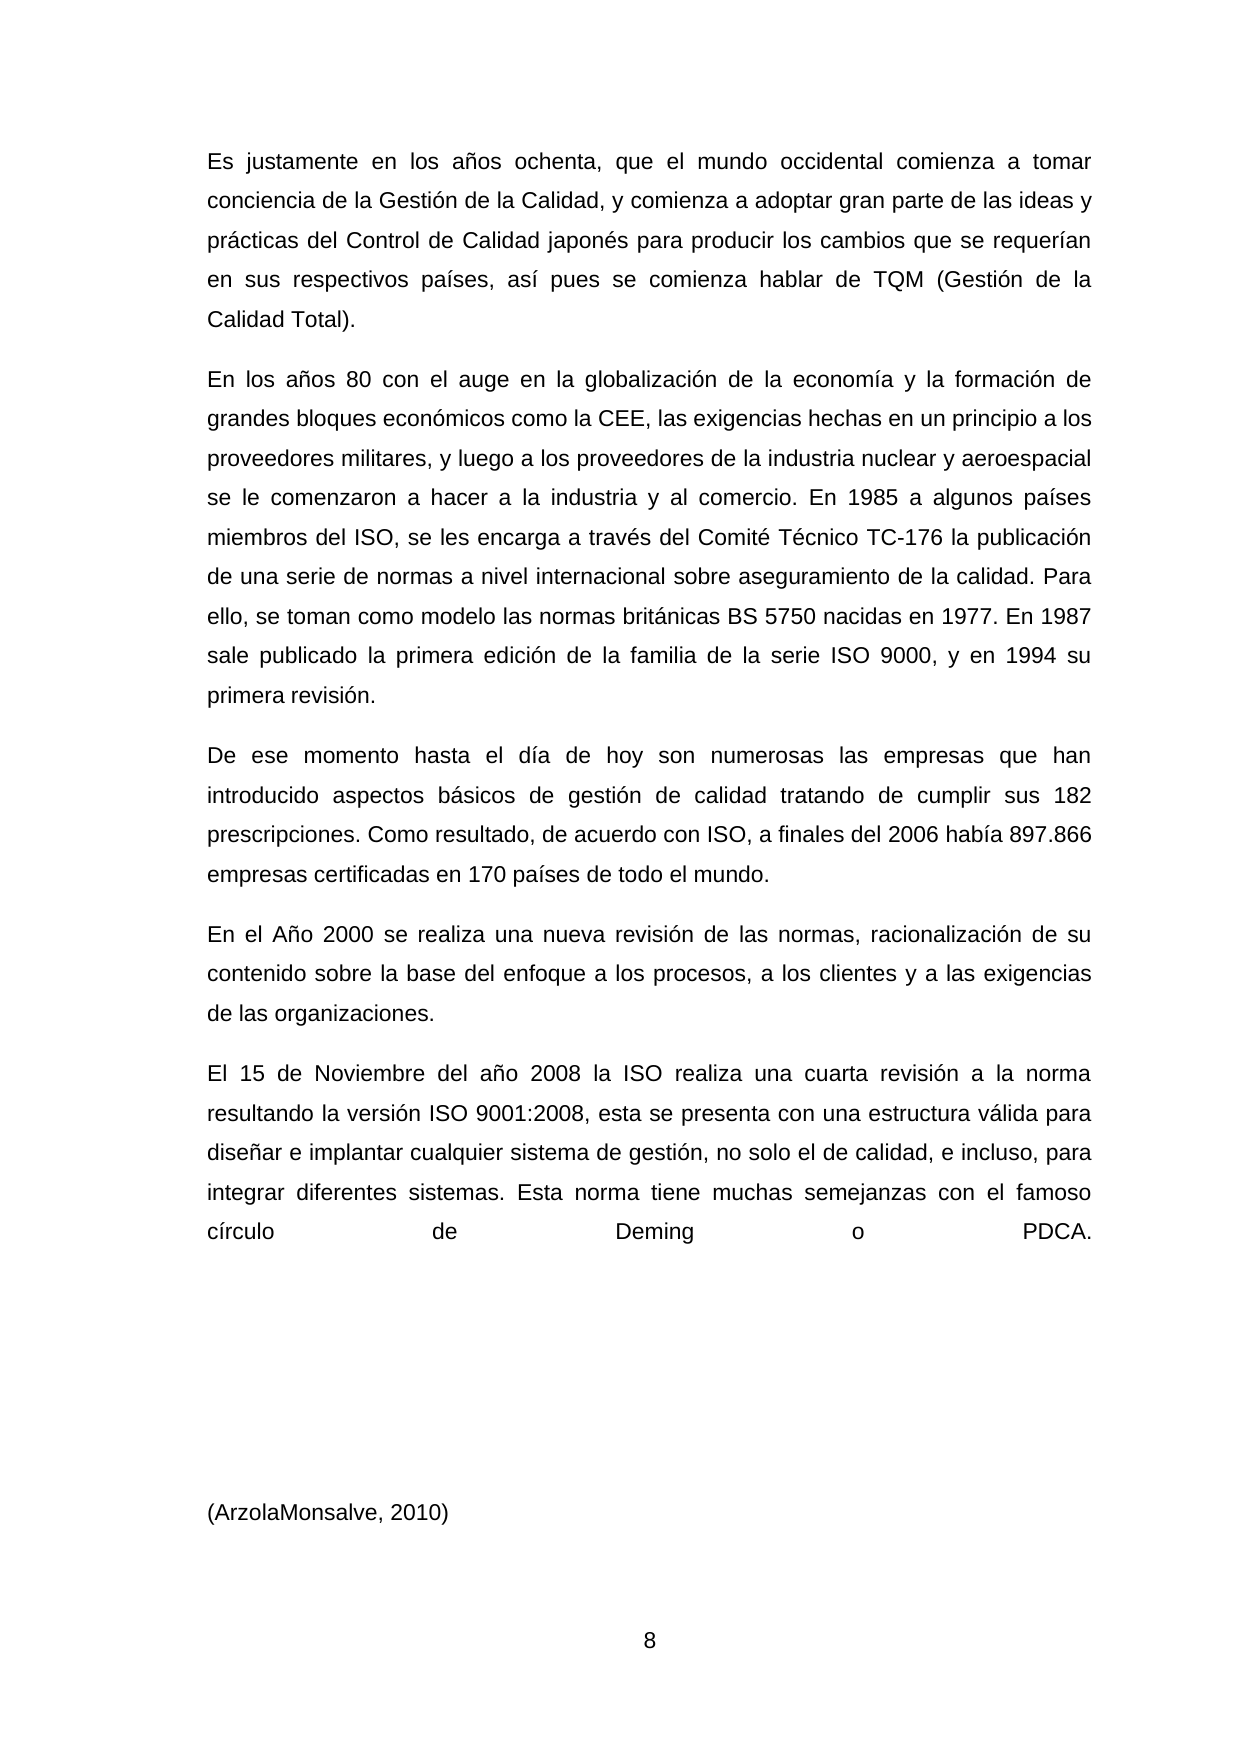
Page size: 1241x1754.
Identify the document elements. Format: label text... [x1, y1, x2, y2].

text En el Año 2000 se realiza una nueva revisión de las normas, racionalización de su contenido sobre la base del enfoque a los procesos, a los clientes y a las exigencias de las organizaciones. [207, 921, 1092, 1026]
text Es justamente en los años ochenta, que el mundo occidental comienza a tomar conciencia de la Gestión de la Calidad, y comienza a adoptar gran parte de las ideas y prácticas del Control de Calidad japonés para producir los cambios que se requerían en sus respectivos países, así pues se comienza hablar de TQM (Gestión de la Calidad Total). [207, 148, 1092, 332]
text El 15 de Noviembre del año 2008 la ISO realiza una cuarta revisión a la norma resultando la versión ISO 9001:2008, esta se presenta con una estructura válida para diseñar e implantar cualquier sistema de gestión, no solo el de calidad, e incluso, para integrar diferentes sistemas. Esta norma tiene muchas semejanzas con el famoso círculo de Deming o PDCA. [207, 1060, 1092, 1284]
text En los años 80 con el auge en la globalización de la economía y la formación de grandes bloques económicos como la CEE, las exigencias hechas en un principio a los proveedores militares, y luego a los proveedores de la industria nuclear y aeroespacial se le comenzaron a hacer a la industria y al comercio. En 1985 a algunos países miembros del ISO, se les encarga a través del Comité Técnico TC-176 la publicación de una serie de normas a nivel internacional sobre aseguramiento de la calidad. Para ello, se toman como modelo las normas británicas BS 5750 nacidas en 1977. En 1987 sale publicado la primera edición de la familia de la serie ISO 9000, y en 1994 su primera revisión. [207, 366, 1092, 708]
text De ese momento hasta el día de hoy son numerosas las empresas que han introducido aspectos básicos de gestión de calidad tratando de cumplir sus 182 prescripciones. Como resultado, de acuerdo con ISO, a finales del 2006 había 897.866 empresas certificadas en 170 países de todo el mundo. [207, 742, 1092, 887]
